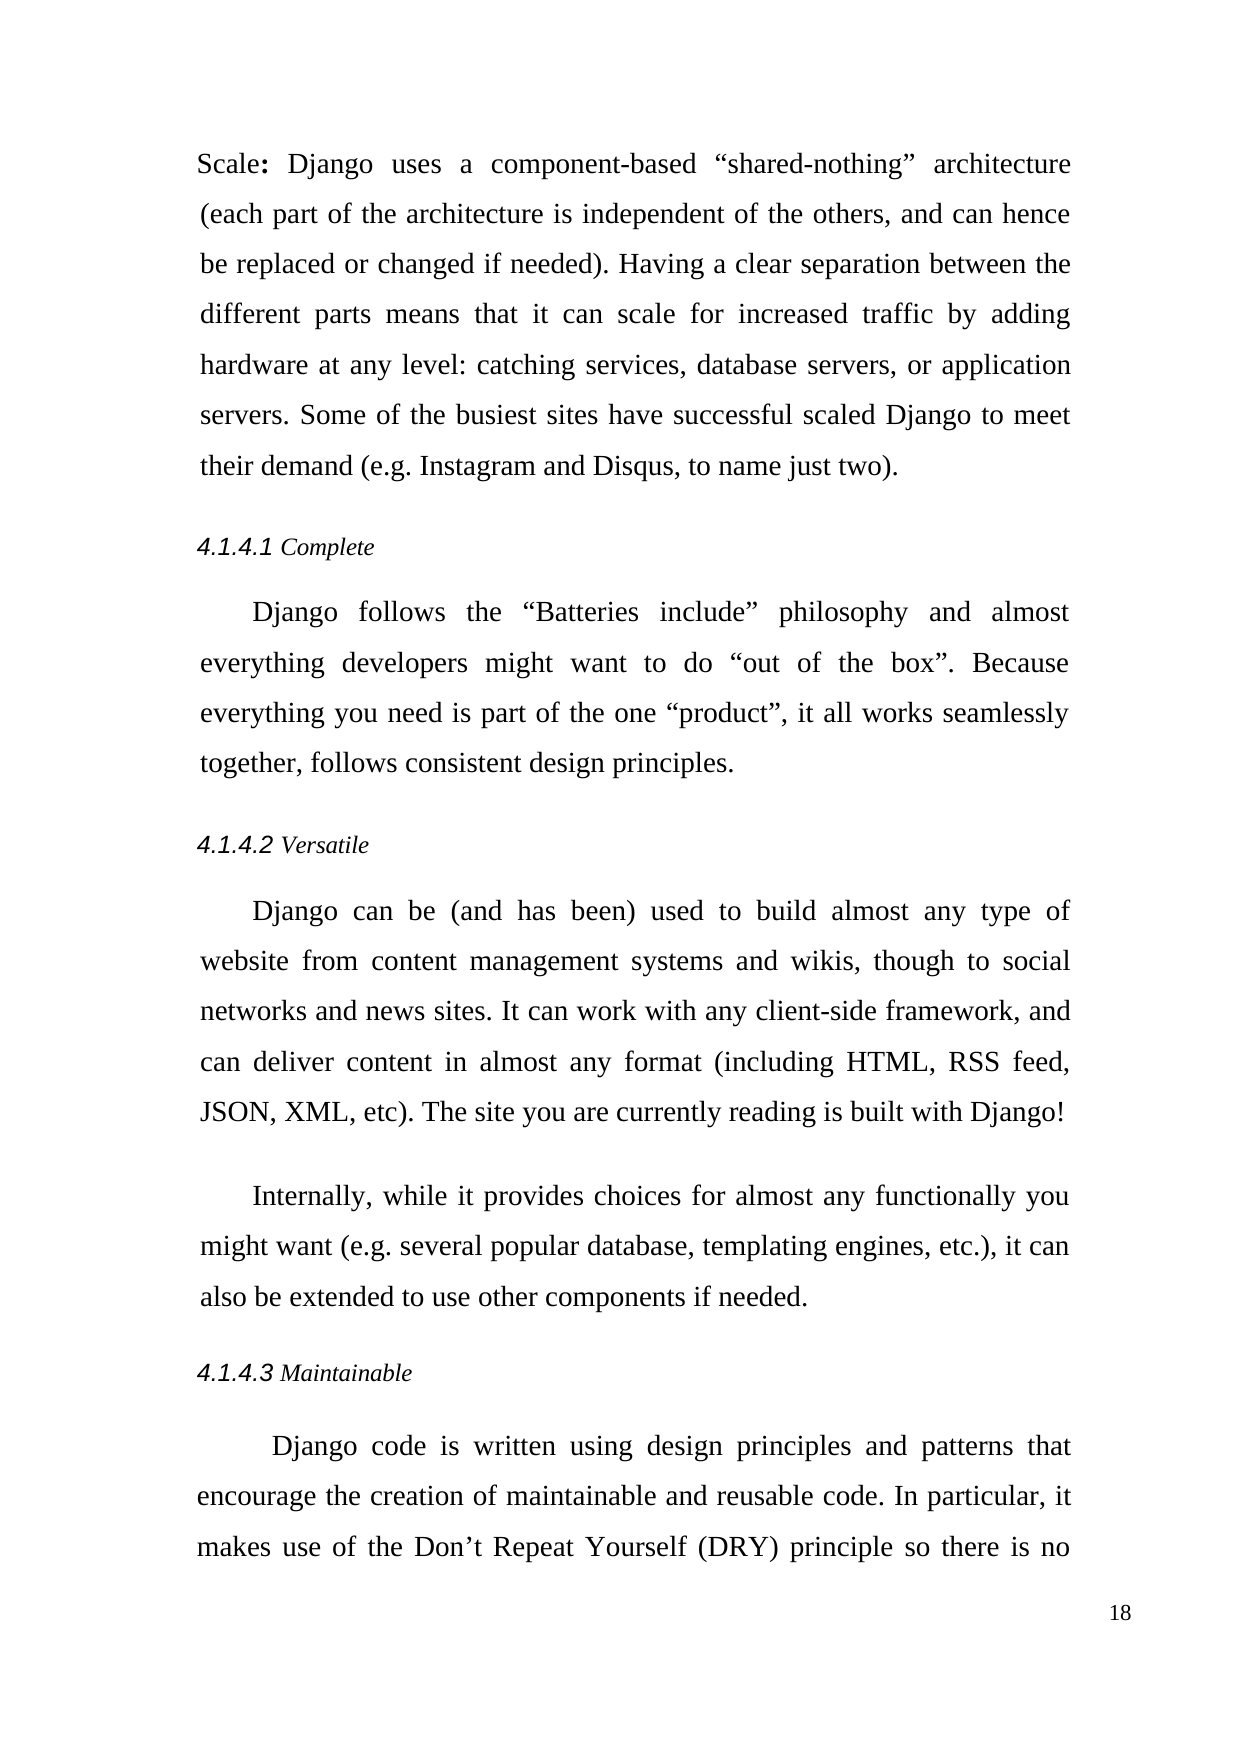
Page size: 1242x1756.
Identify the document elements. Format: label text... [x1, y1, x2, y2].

list Versatile [197, 831, 1131, 859]
text Django can be (and has been) used to build almost any type of website from content management systems and wikis, though to social networks and news sites. It can work with any client-side framework, and can deliver content in almost any format (including HTML, RSS feed, JSON, XML, etc). The site you are currently reading is built with Django! [200, 893, 1071, 1128]
list Complete [197, 532, 1131, 561]
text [197, 1428, 1072, 1562]
text Django follows the “Batteries include” philosophy and almost everything developers might want to do “out of the box”. Because everything you need is part of the one “product”, it all works seamlessly together, follows consistent design principles. [200, 594, 1070, 779]
text Scale: Django uses a component-based “shared-nothing” architecture (each part of the architecture is independent of the others, and can hence be replaced or changed if needed). Having a clear separation between the different parts means that it can scale for increased traffic by adding hardware at any level: catching services, database servers, or application servers. Some of the busiest sites have successful scaled Django to meet their demand (e.g. Instagram and Disqus, to name just two). [196, 146, 1072, 481]
text Internally, while it provides choices for almost any functionally you might want (e.g. several popular database, templating engines, etc.), it can also be extended to use other components if needed. [200, 1178, 1070, 1312]
list Maintainable [197, 1358, 1131, 1387]
